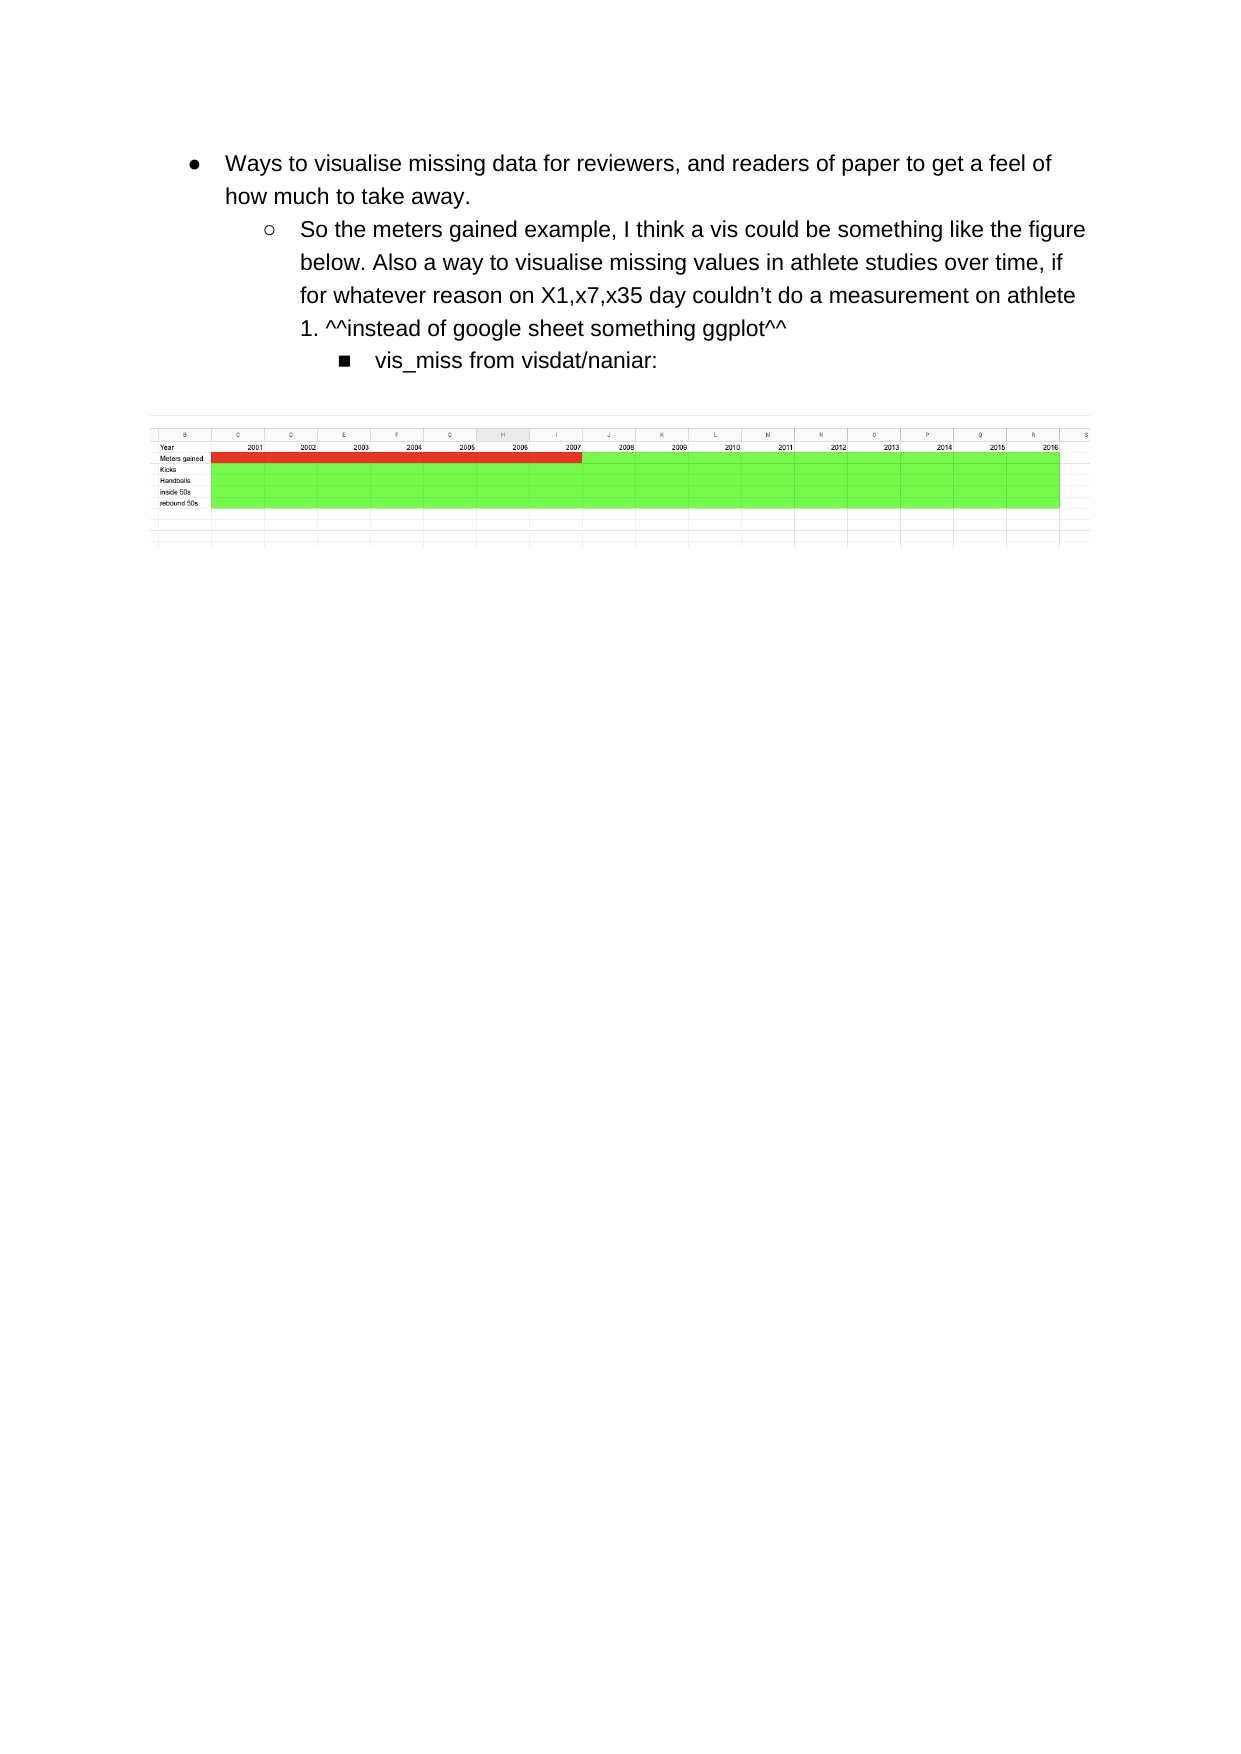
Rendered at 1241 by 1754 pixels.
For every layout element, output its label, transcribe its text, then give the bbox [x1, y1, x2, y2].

list Ways to visualise missing data for reviewers, and readers of paper to get a feel of how much to take away. [187, 150, 1090, 209]
picture [150, 413, 1091, 547]
list So the meters gained example, I think a vis could be something like the figure below. Also a way to visualise missing values in athlete studies over time, if for whatever reason on X1,x7,x35 day couldn’t do a measurement on athlete 1. ^^instead of google sheet something ggplot^^ [262, 216, 1090, 341]
list vis_miss from visdat/naniar: [337, 347, 1090, 374]
